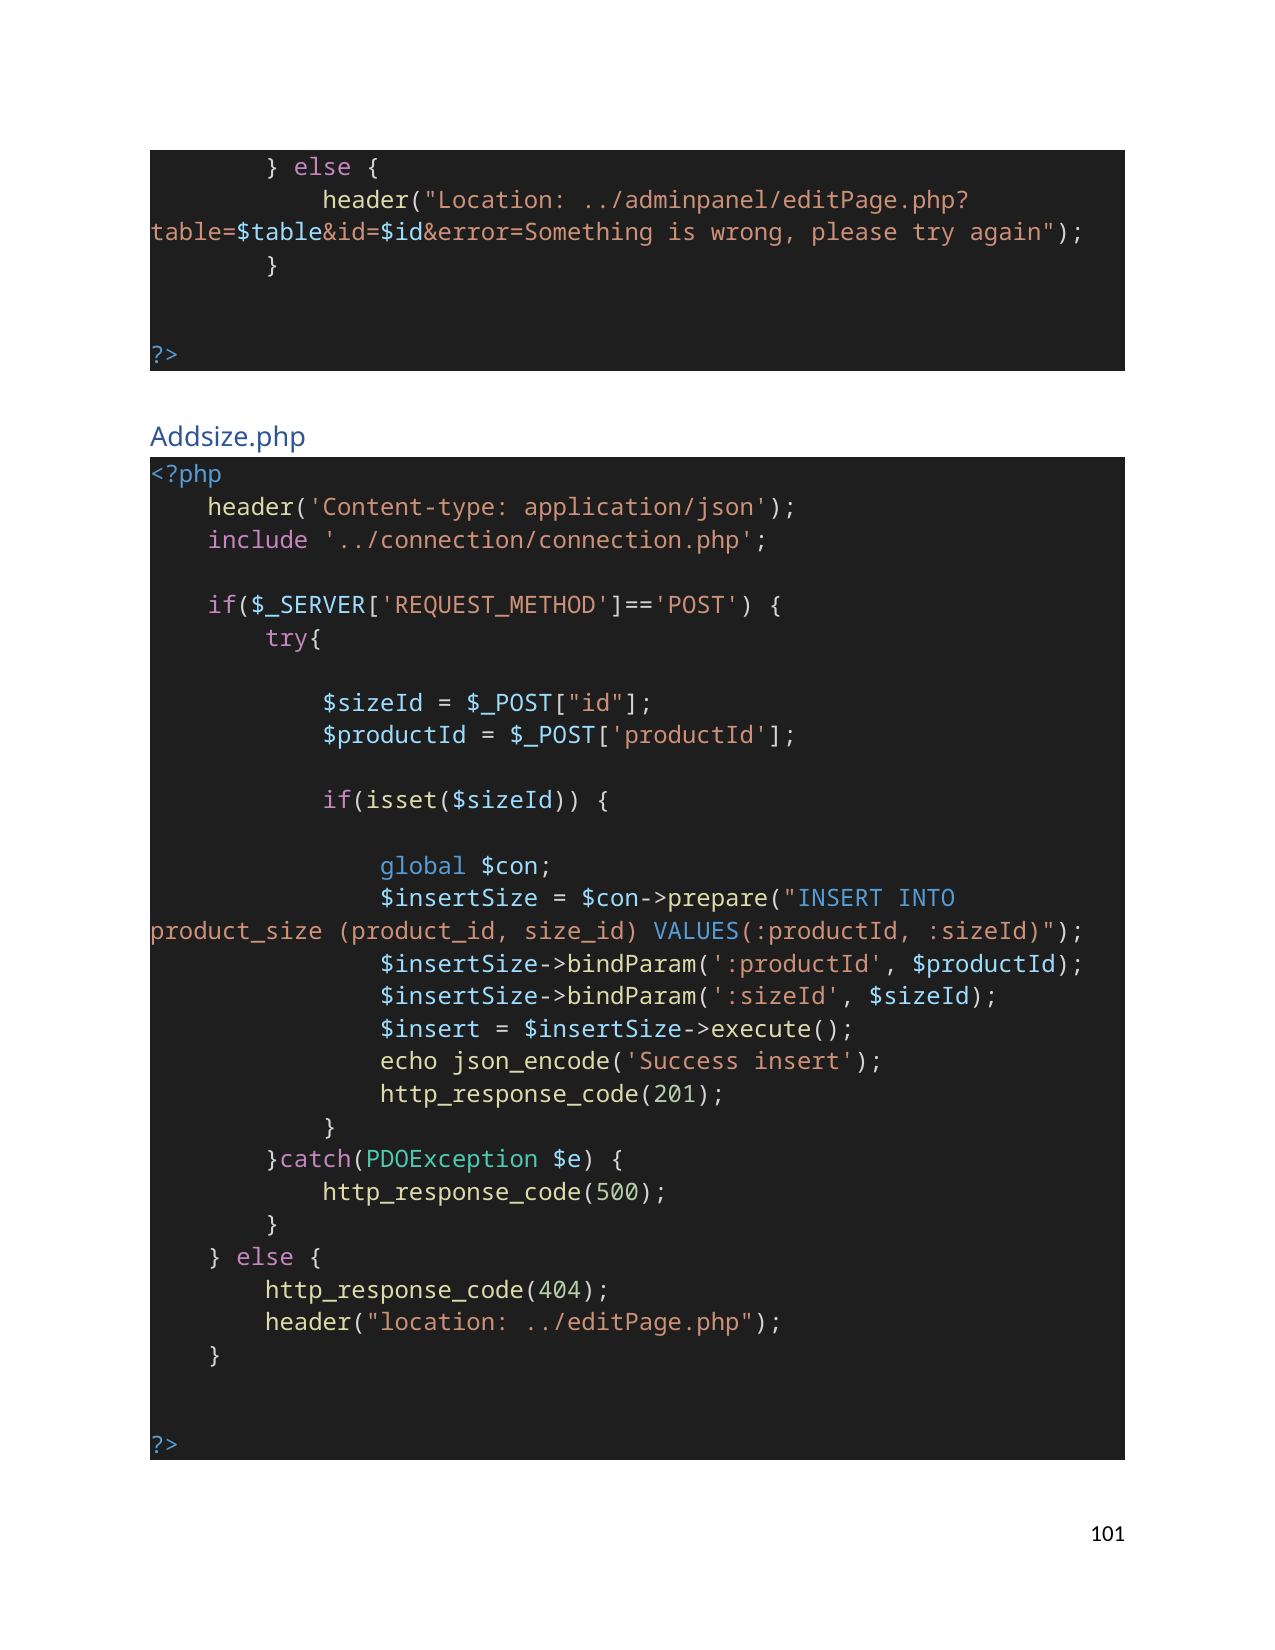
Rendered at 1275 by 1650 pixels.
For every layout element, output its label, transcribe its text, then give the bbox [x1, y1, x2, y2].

text try{ [150, 620, 1125, 653]
text header('Content-type: application/json'); [150, 490, 1125, 522]
text }catch(PDOException $e) { [150, 1142, 1125, 1174]
text $insert = $insertSize->execute(); [150, 1012, 1125, 1044]
text } else { [150, 150, 1125, 183]
text <?php [150, 457, 1125, 490]
text http_response_code(404); [150, 1272, 1125, 1305]
text if($_SERVER['REQUEST_METHOD']=='POST') { [150, 588, 1125, 620]
subtitle Addsize.php [150, 417, 1125, 454]
text } [150, 248, 1125, 280]
text $insertSize->bindParam(':sizeId', $sizeId); [150, 979, 1125, 1012]
text $sizeId = $_POST["id"]; [150, 686, 1125, 718]
text } [150, 1207, 1125, 1240]
text } [150, 1338, 1125, 1370]
text http_response_code(500); [150, 1174, 1125, 1207]
text echo json_encode('Success insert'); [150, 1044, 1125, 1077]
text } [150, 1109, 1125, 1142]
text if(isset($sizeId)) { [150, 783, 1125, 816]
text header("Location: ../adminpanel/editPage.php?table=$table&id=$id&error=Something is wrong, please try again"); [150, 183, 1125, 248]
text include '../connection/connection.php'; [150, 522, 1125, 555]
text $insertSize = $con->prepare("INSERT INTO product_size (product_id, size_id) VALUES(:productId, :sizeId)"); [150, 881, 1125, 946]
text ?> [150, 1428, 1125, 1460]
text } else { [150, 1240, 1125, 1272]
text global $con; [150, 848, 1125, 881]
text ?> [150, 338, 1125, 371]
text $insertSize->bindParam(':productId', $productId); [150, 946, 1125, 979]
text header("location: ../editPage.php"); [150, 1305, 1125, 1338]
text $productId = $_POST['productId']; [150, 718, 1125, 751]
text http_response_code(201); [150, 1077, 1125, 1109]
